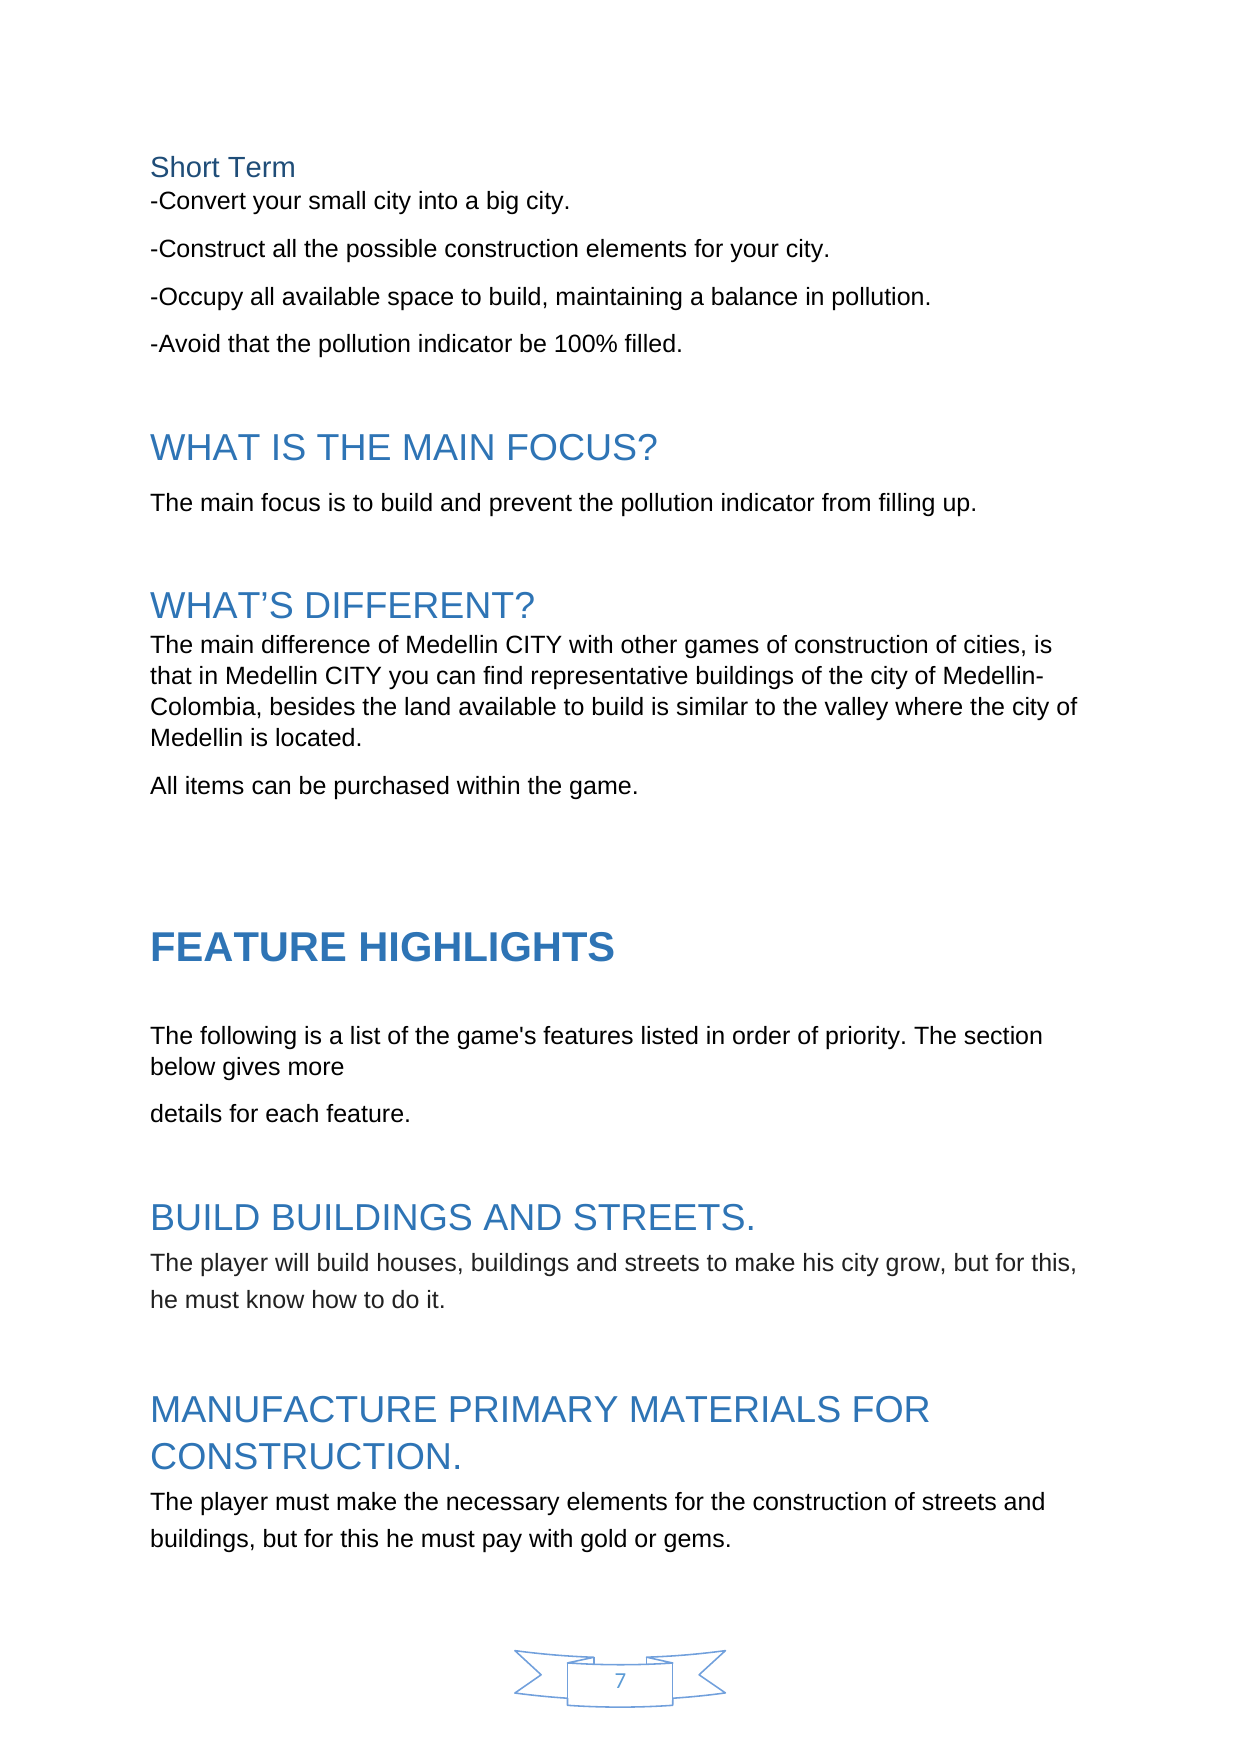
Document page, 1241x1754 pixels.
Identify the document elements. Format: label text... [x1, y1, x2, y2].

subtitle BUILD BUILDINGS AND STREETS. [150, 1195, 1090, 1238]
text The main focus is to build and prevent the pollution indicator from filling up. [150, 488, 1090, 517]
text All items can be purchased within the game. [150, 771, 1090, 799]
text The following is a list of the game's features listed in order of priority. The section below gives more [150, 1021, 1090, 1081]
text details for each feature. [150, 1099, 1090, 1128]
text The player will build houses, buildings and streets to make his city grow, but for this, he must know how to do it. [150, 1241, 1090, 1316]
text The main difference of Medellin CITY with other games of construction of cities, is that in Medellin CITY you can find representative buildings of the city of Medellin-Colombia, besides the land available to build is similar to the valley where the city of Medellin is located. [150, 630, 1090, 752]
text -Avoid that the pollution indicator be 100% filled. [150, 329, 1090, 358]
subtitle Short Term [150, 150, 1090, 183]
subtitle MANUFACTURE PRIMARY MATERIALS FOR CONSTRUCTION. [150, 1387, 1090, 1477]
text The player must make the necessary elements for the construction of streets and buildings, but for this he must pay with gold or gems. [150, 1480, 1090, 1555]
text -Construct all the possible construction elements for your city. [150, 234, 1090, 263]
subtitle FEATURE HIGHLIGHTS [150, 922, 1090, 970]
text -Occupy all available space to build, maintaining a balance in pollution. [150, 282, 1090, 310]
text -Convert your small city into a big city. [150, 186, 1090, 215]
text WHAT IS THE MAIN FOCUS? [150, 425, 1090, 468]
subtitle WHAT’S DIFFERENT? [150, 583, 1090, 626]
